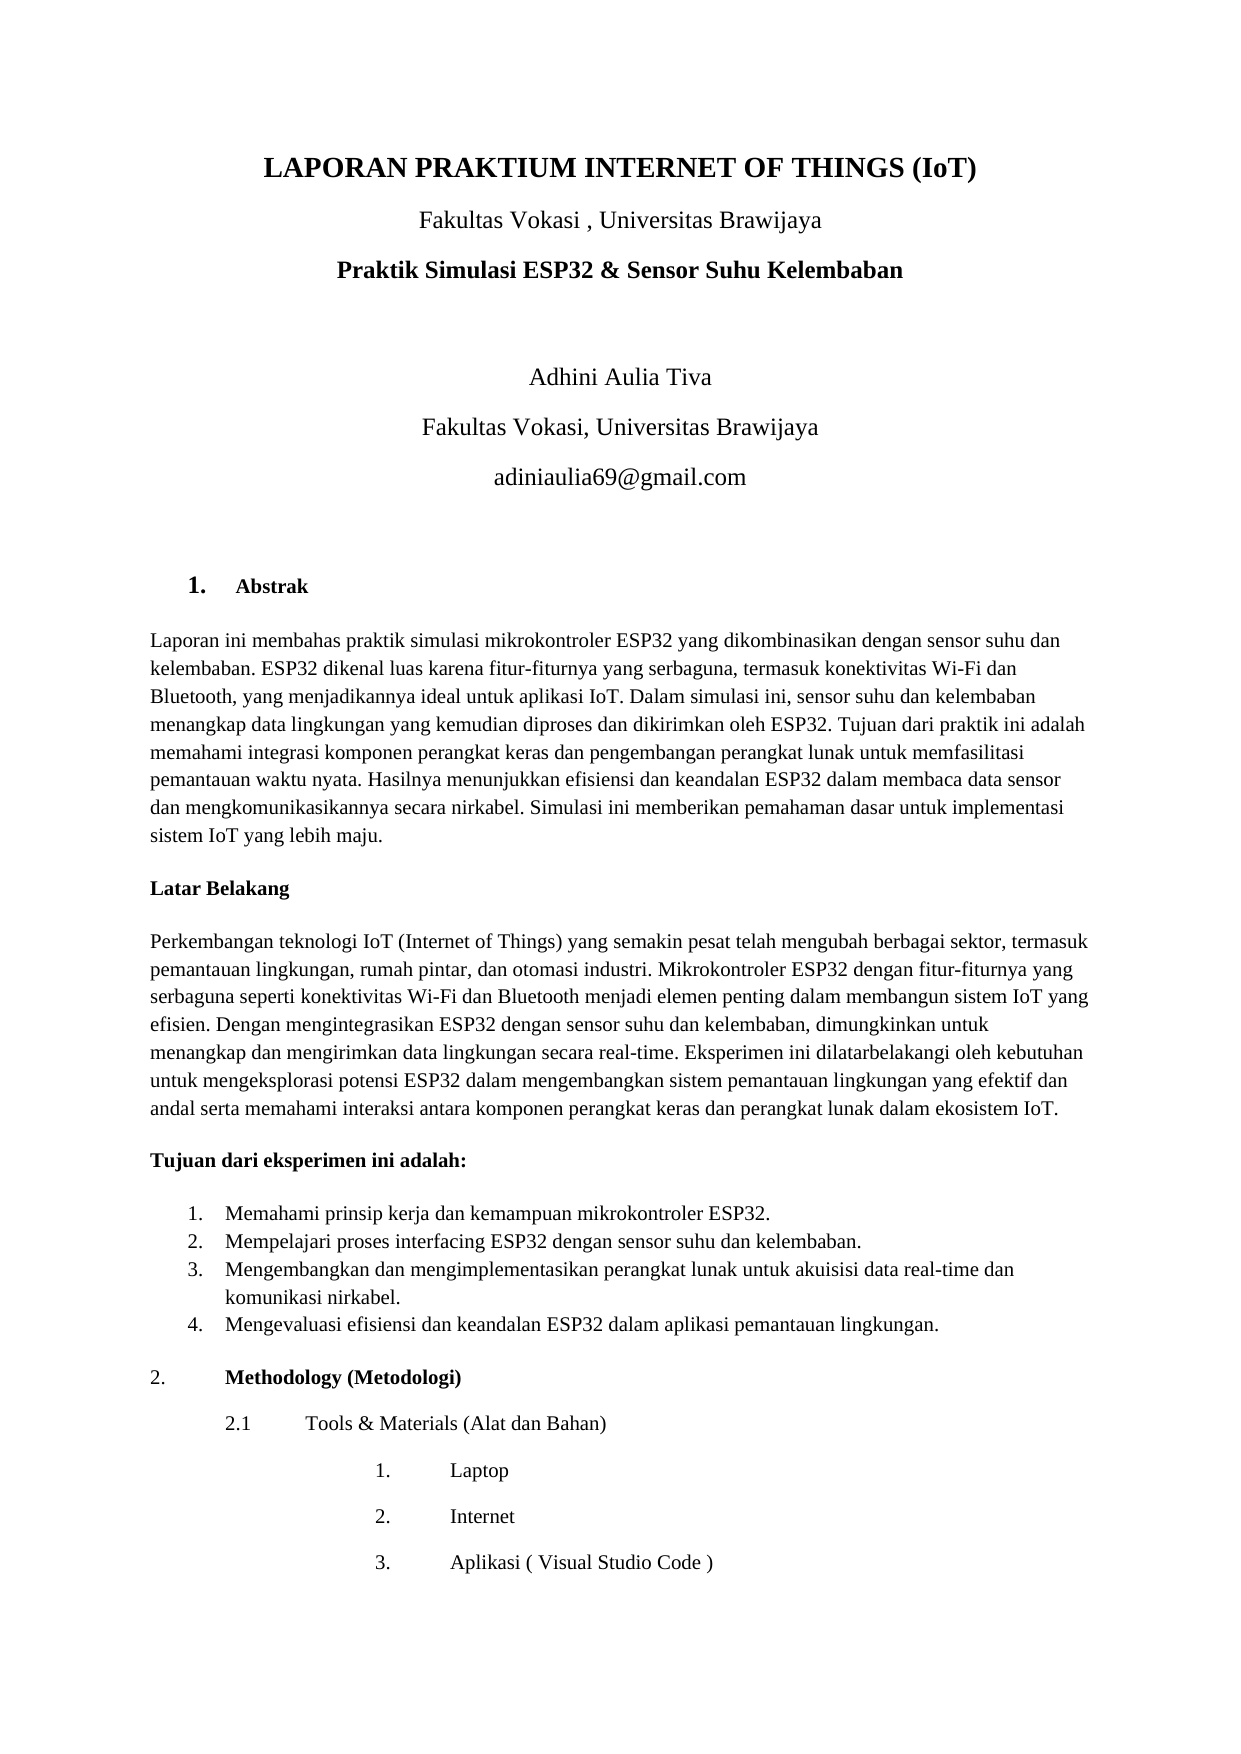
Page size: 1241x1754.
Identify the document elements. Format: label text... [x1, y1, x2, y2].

text Adhini Aulia Tiva [150, 362, 1090, 390]
text 2. Internet [300, 1504, 1090, 1528]
list Memahami prinsip kerja dan kemampuan mikrokontroler ESP32. [187, 1201, 1090, 1225]
text Latar Belakang [150, 876, 1090, 900]
text Fakultas Vokasi , Universitas Brawijaya [150, 206, 1090, 234]
text Perkembangan teknologi IoT (Internet of Things) yang semakin pesat telah mengubah berbagai sektor, termasuk pemantauan lingkungan, rumah pintar, dan otomasi industri. Mikrokontroler ESP32 dengan fitur-fiturnya yang serbaguna seperti konektivitas Wi-Fi dan Bluetooth menjadi elemen penting dalam membangun sistem IoT yang efisien. Dengan mengintegrasikan ESP32 dengan sensor suhu dan kelembaban, dimungkinkan untuk menangkap dan mengirimkan data lingkungan secara real-time. Eksperimen ini dilatarbelakangi oleh kebutuhan untuk mengeksplorasi potensi ESP32 dalam mengembangkan sistem pemantauan lingkungan yang efektif dan andal serta memahami interaksi antara komponen perangkat keras dan perangkat lunak dalam ekosistem IoT. [150, 929, 1090, 1119]
text Laporan ini membahas praktik simulasi mikrokontroler ESP32 yang dikombinasikan dengan sensor suhu dan kelembaban. ESP32 dikenal luas karena fitur-fiturnya yang serbaguna, termasuk konektivitas Wi-Fi dan Bluetooth, yang menjadikannya ideal untuk aplikasi IoT. Dalam simulasi ini, sensor suhu dan kelembaban menangkap data lingkungan yang kemudian diproses dan dikirimkan oleh ESP32. Tujuan dari praktik ini adalah memahami integrasi komponen perangkat keras dan pengembangan perangkat lunak untuk memfasilitasi pemantauan waktu nyata. Hasilnya menunjukkan efisiensi dan keandalan ESP32 dalam membaca data sensor dan mengkomunikasikannya secara nirkabel. Simulasi ini memberikan pemahaman dasar untuk implementasi sistem IoT yang lebih maju. [150, 628, 1090, 847]
text adiniaulia69@gmail.com [150, 462, 1090, 490]
text 2.1 Tools & Materials (Alat dan Bahan) [150, 1411, 1090, 1435]
list Mempelajari proses interfacing ESP32 dengan sensor suhu dan kelembaban. [187, 1229, 1090, 1253]
text Praktik Simulasi ESP32 & Sensor Suhu Kelembaban [150, 256, 1090, 284]
text LAPORAN PRAKTIUM INTERNET OF THINGS (IoT) [150, 150, 1090, 183]
list Mengembangkan dan mengimplementasikan perangkat lunak untuk akuisisi data real-time dan komunikasi nirkabel. [187, 1257, 1090, 1309]
text Tujuan dari eksperimen ini adalah: [150, 1148, 1090, 1172]
list Abstrak [187, 570, 1090, 599]
text 3. Aplikasi ( Visual Studio Code ) [300, 1550, 1090, 1574]
text 2. Methodology (Metodologi) [150, 1365, 1090, 1389]
text Fakultas Vokasi, Universitas Brawijaya [150, 412, 1090, 440]
list Mengevaluasi efisiensi dan keandalan ESP32 dalam aplikasi pemantauan lingkungan. [187, 1312, 1090, 1336]
text 1. Laptop [300, 1457, 1090, 1482]
